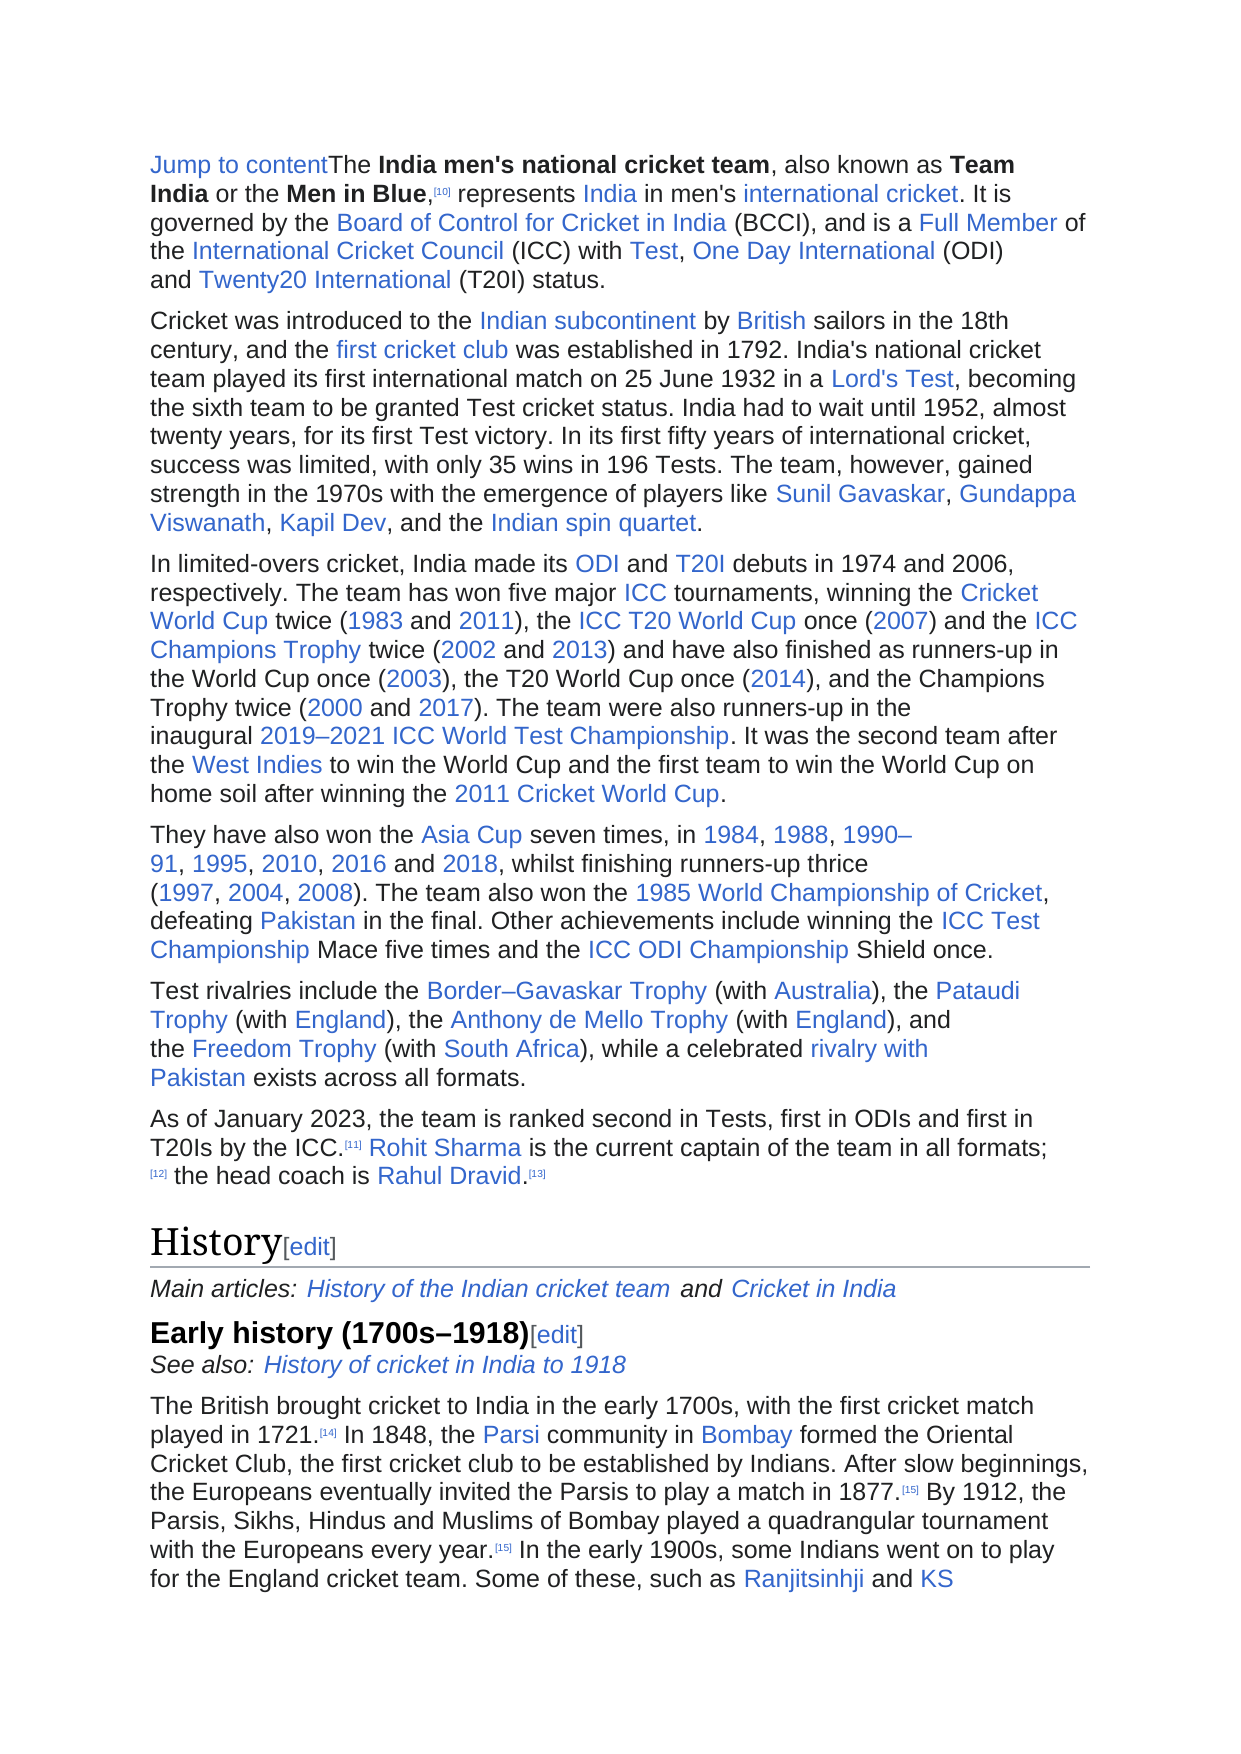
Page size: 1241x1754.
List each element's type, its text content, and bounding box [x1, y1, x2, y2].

text Early history (1700s–1918)[edit] [150, 1315, 1090, 1350]
text History[edit] [150, 1215, 1090, 1266]
text Cricket was introduced to the Indian subcontinent by British sailors in the 18th century, and the first cricket club was established in 1792. India's national cricket team played its first international match on 25 June 1932 in a Lord's Test, becoming the sixth team to be granted Test cricket status. India had to wait until 1952, almost twenty years, for its first Test victory. In its first fifty years of international cricket, success was limited, with only 35 wins in 196 Tests. The team, however, gained strength in the 1970s with the emergence of players like Sunil Gavaskar, Gundappa Viswanath, Kapil Dev, and the Indian spin quartet. [150, 306, 1090, 536]
text See also: History of cricket in India to 1918 [150, 1350, 1090, 1379]
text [150, 1391, 1090, 1592]
text In limited-overs cricket, India made its ODI and T20I debuts in 1974 and 2006, respectively. The team has won five major ICC tournaments, winning the Cricket World Cup twice (1983 and 2011), the ICC T20 World Cup once (2007) and the ICC Champions Trophy twice (2002 and 2013) and have also finished as runners-up in the World Cup once (2003), the T20 World Cup once (2014), and the Champions Trophy twice (2000 and 2017). The team were also runners-up in the inaugural 2019–2021 ICC World Test Championship. It was the second team after the West Indies to win the World Cup and the first team to win the World Cup on home soil after winning the 2011 Cricket World Cup. [150, 549, 1090, 807]
text As of January 2023, the team is ranked second in Tests, first in ODIs and first in T20Is by the ICC.[11] Rohit Sharma is the current captain of the team in all formats;[12] the head coach is Rahul Dravid.[13] [150, 1104, 1090, 1190]
text They have also won the Asia Cup seven times, in 1984, 1988, 1990–91, 1995, 2010, 2016 and 2018, whilst finishing runners-up thrice (1997, 2004, 2008). The team also won the 1985 World Championship of Cricket, defeating Pakistan in the final. Other achievements include winning the ICC Test Championship Mace five times and the ICC ODI Championship Shield once. [150, 820, 1090, 964]
text Test rivalries include the Border–Gavaskar Trophy (with Australia), the Pataudi Trophy (with England), the Anthony de Mello Trophy (with England), and the Freedom Trophy (with South Africa), while a celebrated rivalry with Pakistan exists across all formats. [150, 976, 1090, 1091]
text Main articles: History of the Indian cricket team and Cricket in India [150, 1274, 1090, 1303]
text Jump to contentThe India men's national cricket team, also known as Team India or the Men in Blue,[10] represents India in men's international cricket. It is governed by the Board of Control for Cricket in India (BCCI), and is a Full Member of the International Cricket Council (ICC) with Test, One Day International (ODI) and Twenty20 International (T20I) status. [150, 150, 1090, 294]
